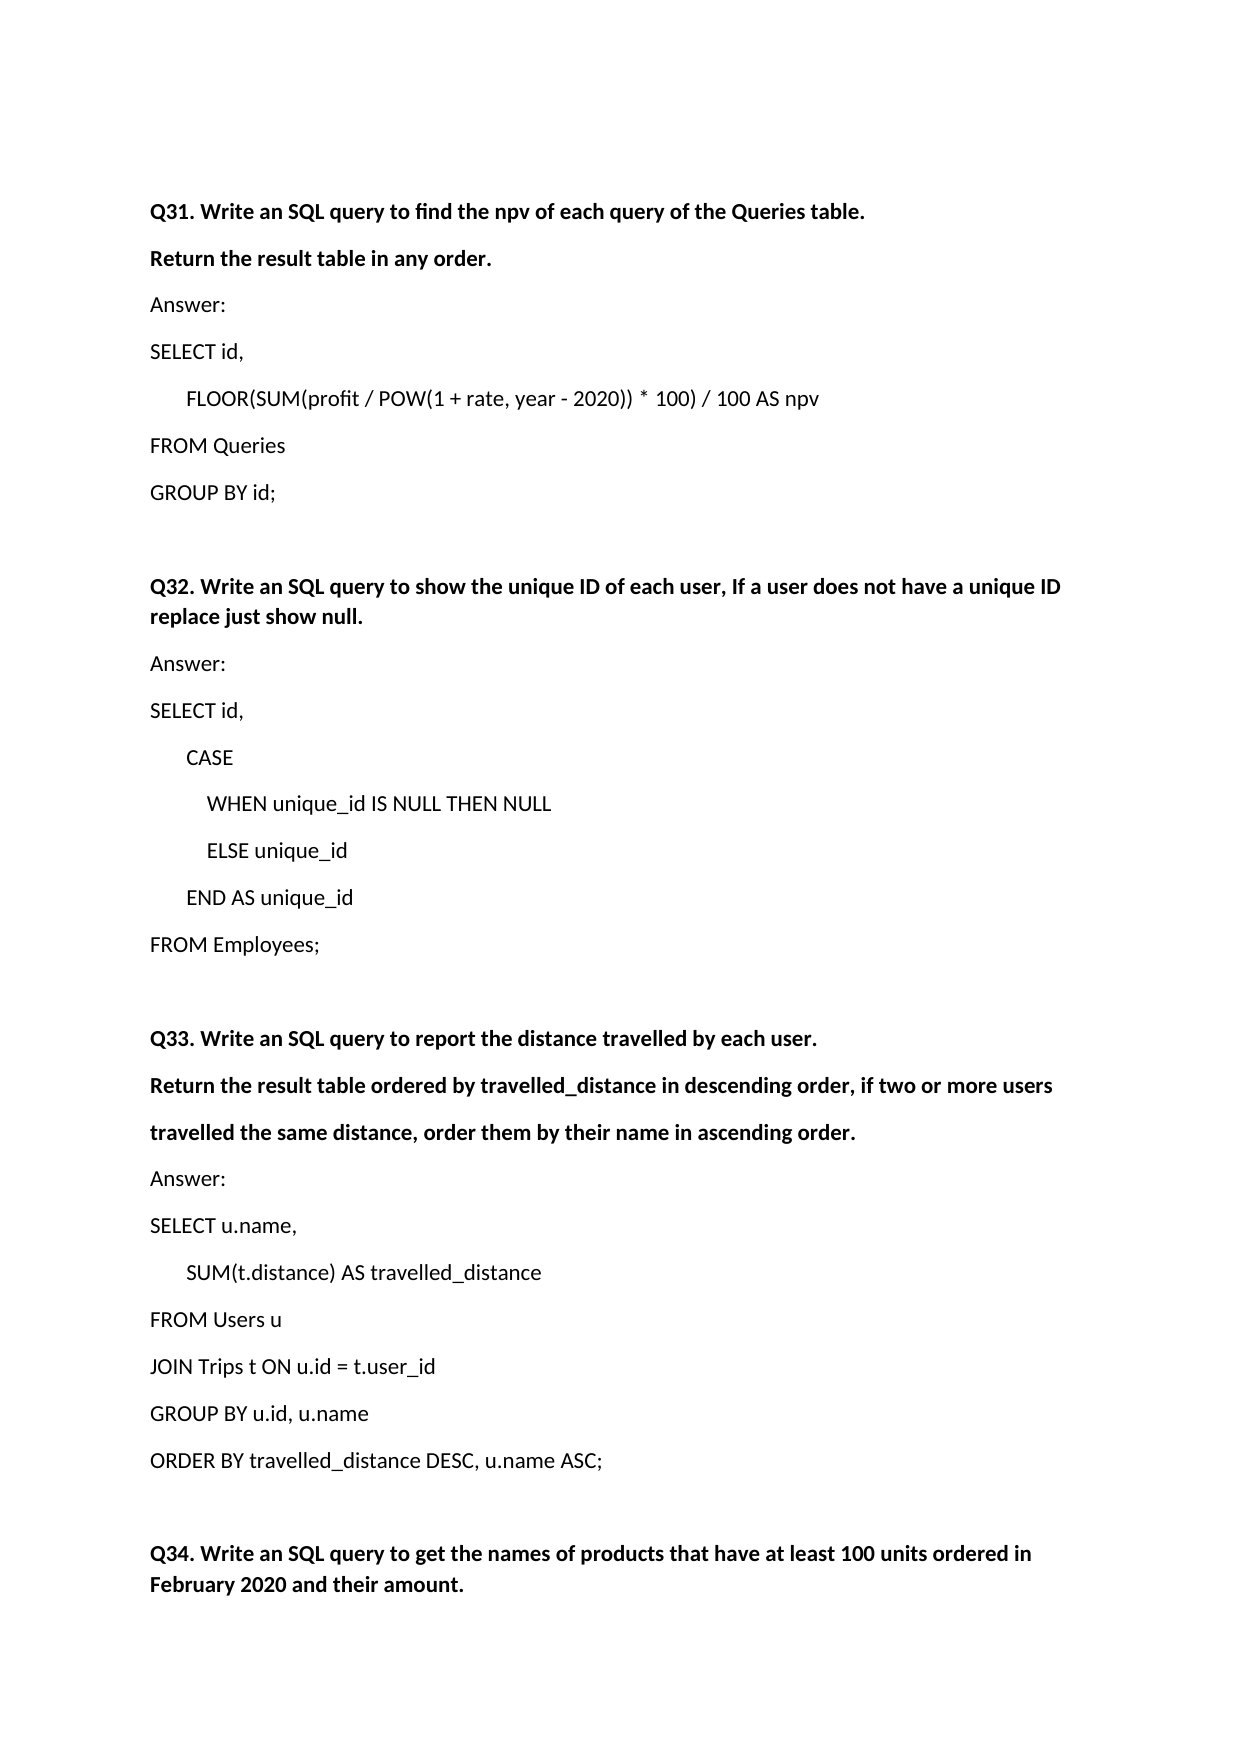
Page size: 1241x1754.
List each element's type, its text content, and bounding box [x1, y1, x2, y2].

text Answer: [150, 1164, 1090, 1193]
text Q31. Write an SQL query to find the npv of each query of the Queries table. [150, 197, 1090, 225]
text FROM Employees; [150, 930, 1090, 958]
text Q32. Write an SQL query to show the unique ID of each user, If a user does not have a unique ID replace just show null. [150, 572, 1090, 630]
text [150, 384, 1090, 412]
text GROUP BY id; [150, 478, 1090, 506]
text Return the result table in any order. [150, 244, 1090, 272]
text FROM Users u [150, 1305, 1090, 1333]
text SELECT u.name, [150, 1211, 1090, 1239]
text JOIN Trips t ON u.id = t.user_id [150, 1352, 1090, 1380]
text Answer: [150, 649, 1090, 677]
text SELECT id, [150, 337, 1090, 366]
text FROM Queries [150, 431, 1090, 459]
text Q33. Write an SQL query to report the distance travelled by each user. [150, 1024, 1090, 1052]
text travelled the same distance, order them by their name in ascending order. [150, 1118, 1090, 1146]
text ORDER BY travelled_distance DESC, u.name ASC; [150, 1446, 1090, 1474]
text Return the result table ordered by travelled_distance in descending order, if two or more users [150, 1071, 1090, 1099]
text ELSE unique_id [150, 836, 1090, 864]
text Answer: [150, 291, 1090, 319]
text SUM(t.distance) AS travelled_distance [150, 1258, 1090, 1286]
text Q34. Write an SQL query to get the names of products that have at least 100 units ordered in February 2020 and their amount. [150, 1539, 1090, 1598]
text SELECT id, [150, 696, 1090, 724]
text CASE [150, 743, 1090, 771]
text WHEN unique_id IS NULL THEN NULL [150, 789, 1090, 818]
text GROUP BY u.id, u.name [150, 1399, 1090, 1427]
text END AS unique_id [150, 883, 1090, 911]
